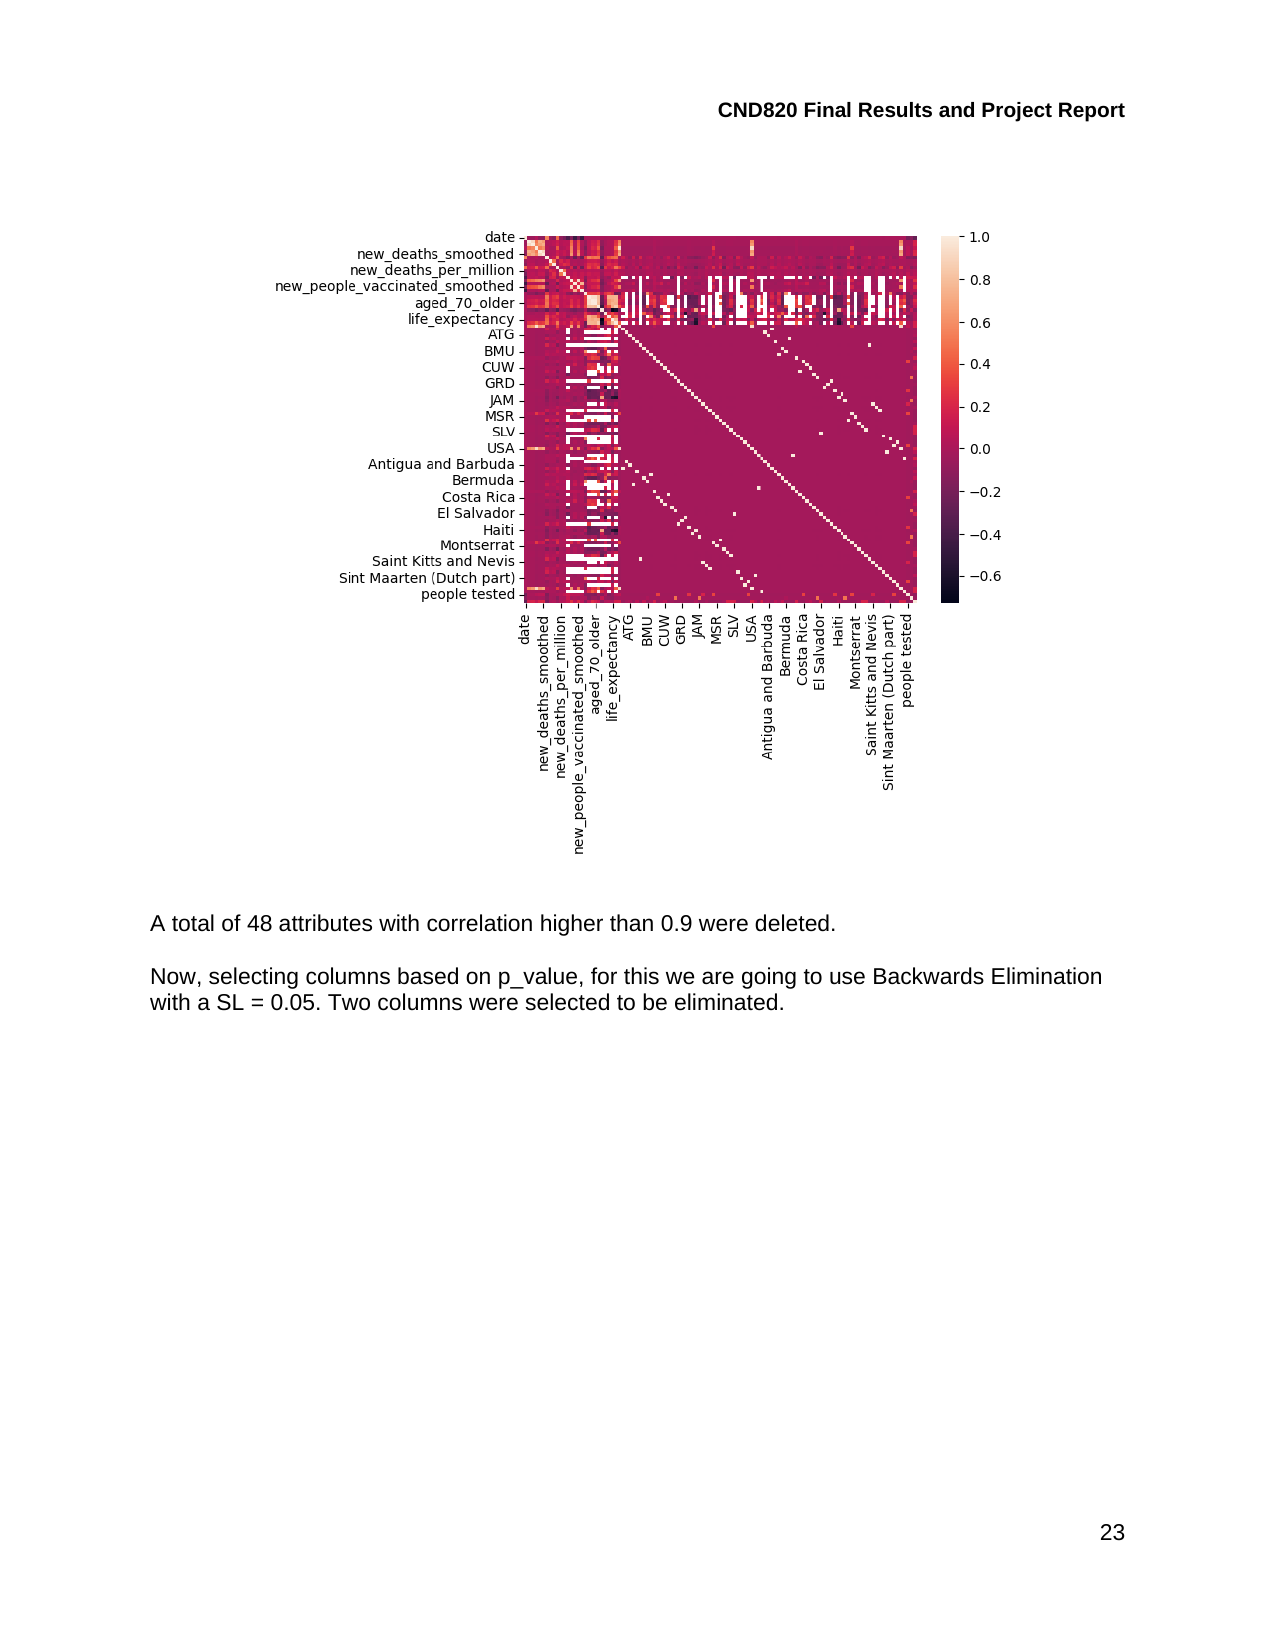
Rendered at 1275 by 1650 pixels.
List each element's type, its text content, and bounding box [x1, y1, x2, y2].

text Now, selecting columns based on p_value, for this we are going to use Backwards Elimination with a SL = 0.05. Two columns were selected to be eliminated. [150, 963, 1125, 1016]
text A total of 48 attributes with correlation higher than 0.9 were deleted. [150, 910, 1125, 937]
picture [269, 225, 1006, 858]
